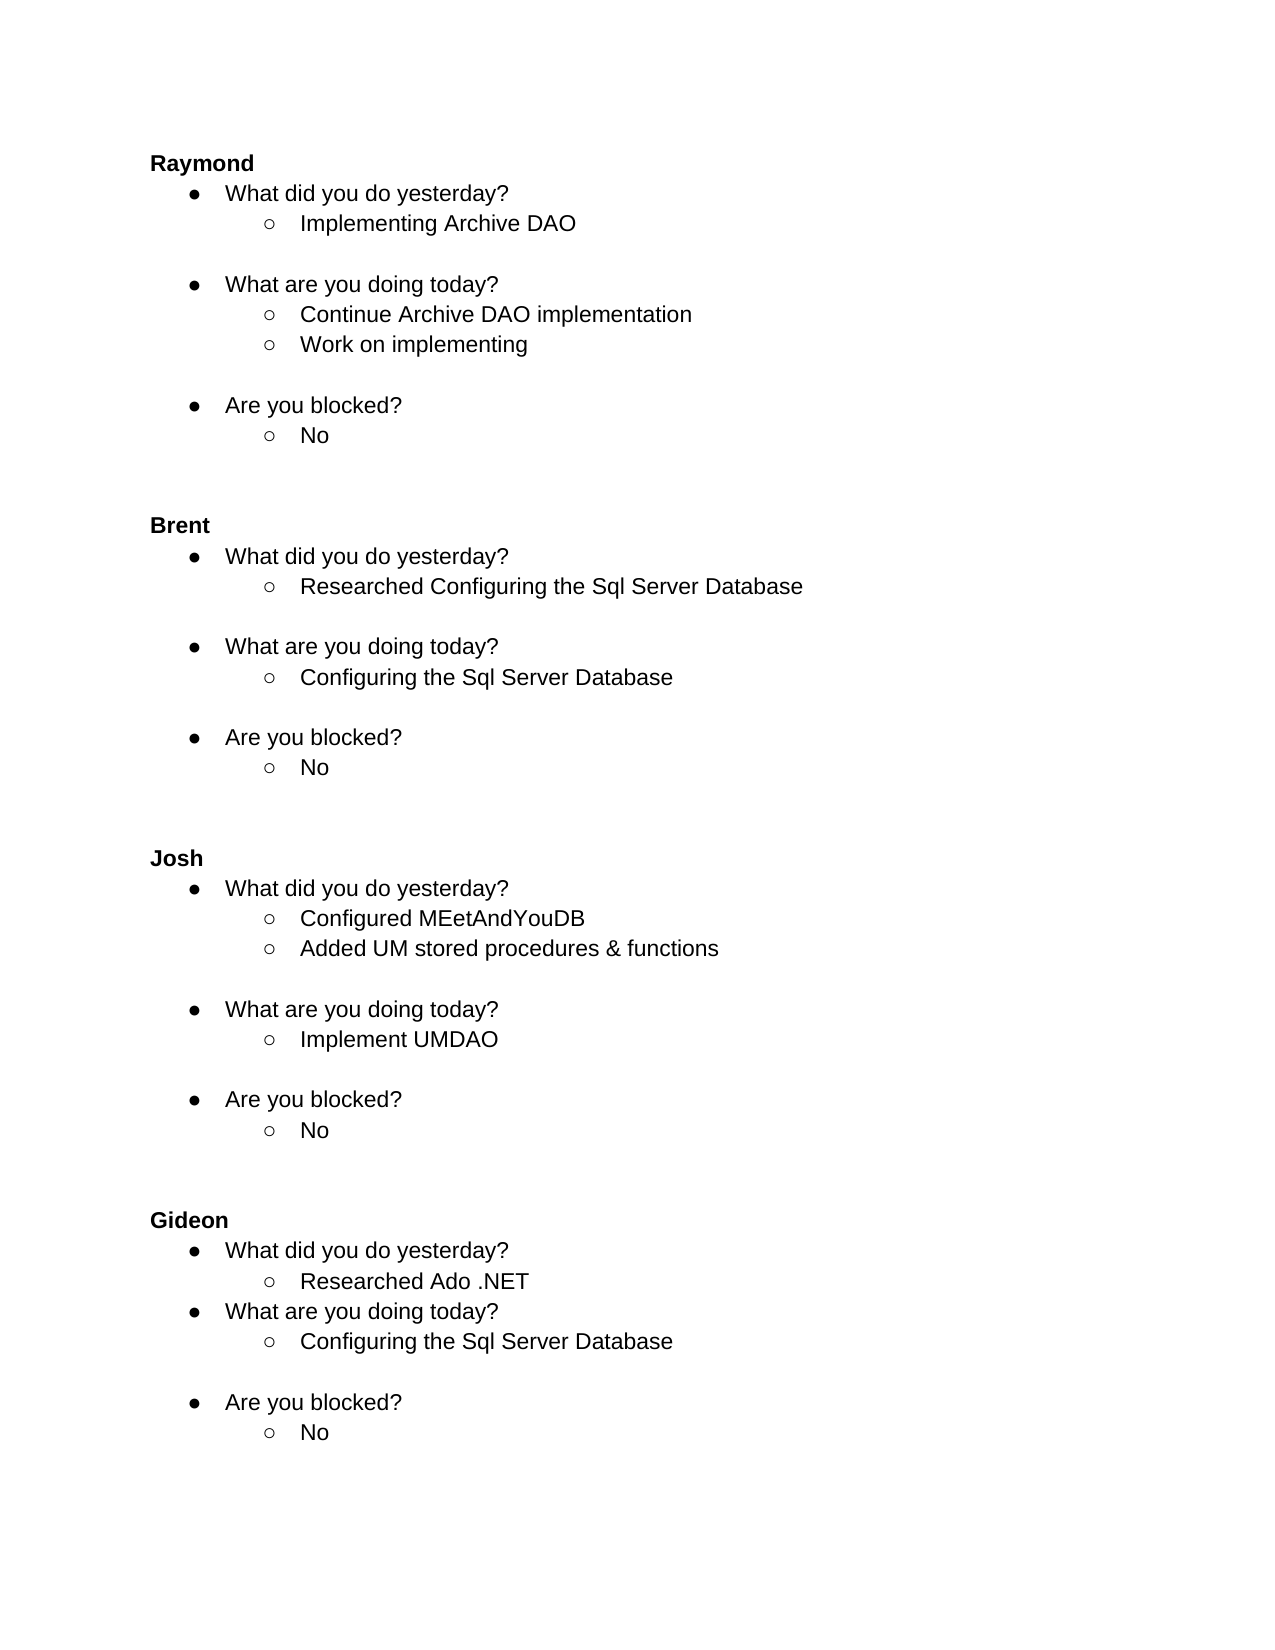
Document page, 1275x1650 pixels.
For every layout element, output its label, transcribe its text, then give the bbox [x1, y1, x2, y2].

list Researched Ado .NET [262, 1268, 1125, 1294]
list Researched Configuring the Sql Server Database [262, 573, 1125, 599]
list Implementing Archive DAO [262, 210, 1125, 237]
list Continue Archive DAO implementation [262, 301, 1125, 327]
list Are you blocked? [187, 724, 1125, 750]
list What did you do yesterday? [187, 180, 1125, 207]
list No [262, 754, 1125, 781]
text Josh [150, 845, 1125, 871]
list What are you doing today? [187, 1298, 1125, 1324]
list Work on implementing [262, 331, 1125, 358]
text Gideon [150, 1207, 1125, 1234]
list No [262, 1419, 1125, 1445]
list Added UM stored procedures & functions [262, 935, 1125, 962]
list Are you blocked? [187, 392, 1125, 418]
list No [262, 422, 1125, 448]
list Configured MEetAndYouDB [262, 905, 1125, 932]
list Are you blocked? [187, 1388, 1125, 1415]
list Configuring the Sql Server Database [262, 663, 1125, 690]
list Implement UMDAO [262, 1026, 1125, 1052]
text Raymond [150, 150, 1125, 176]
list What did you do yesterday? [187, 543, 1125, 569]
list What did you do yesterday? [187, 875, 1125, 901]
list What are you doing today? [187, 633, 1125, 660]
list Are you blocked? [187, 1086, 1125, 1113]
text Brent [150, 512, 1125, 539]
list No [262, 1117, 1125, 1143]
list What are you doing today? [187, 271, 1125, 297]
list What are you doing today? [187, 996, 1125, 1022]
list What did you do yesterday? [187, 1237, 1125, 1264]
list Configuring the Sql Server Database [262, 1328, 1125, 1354]
